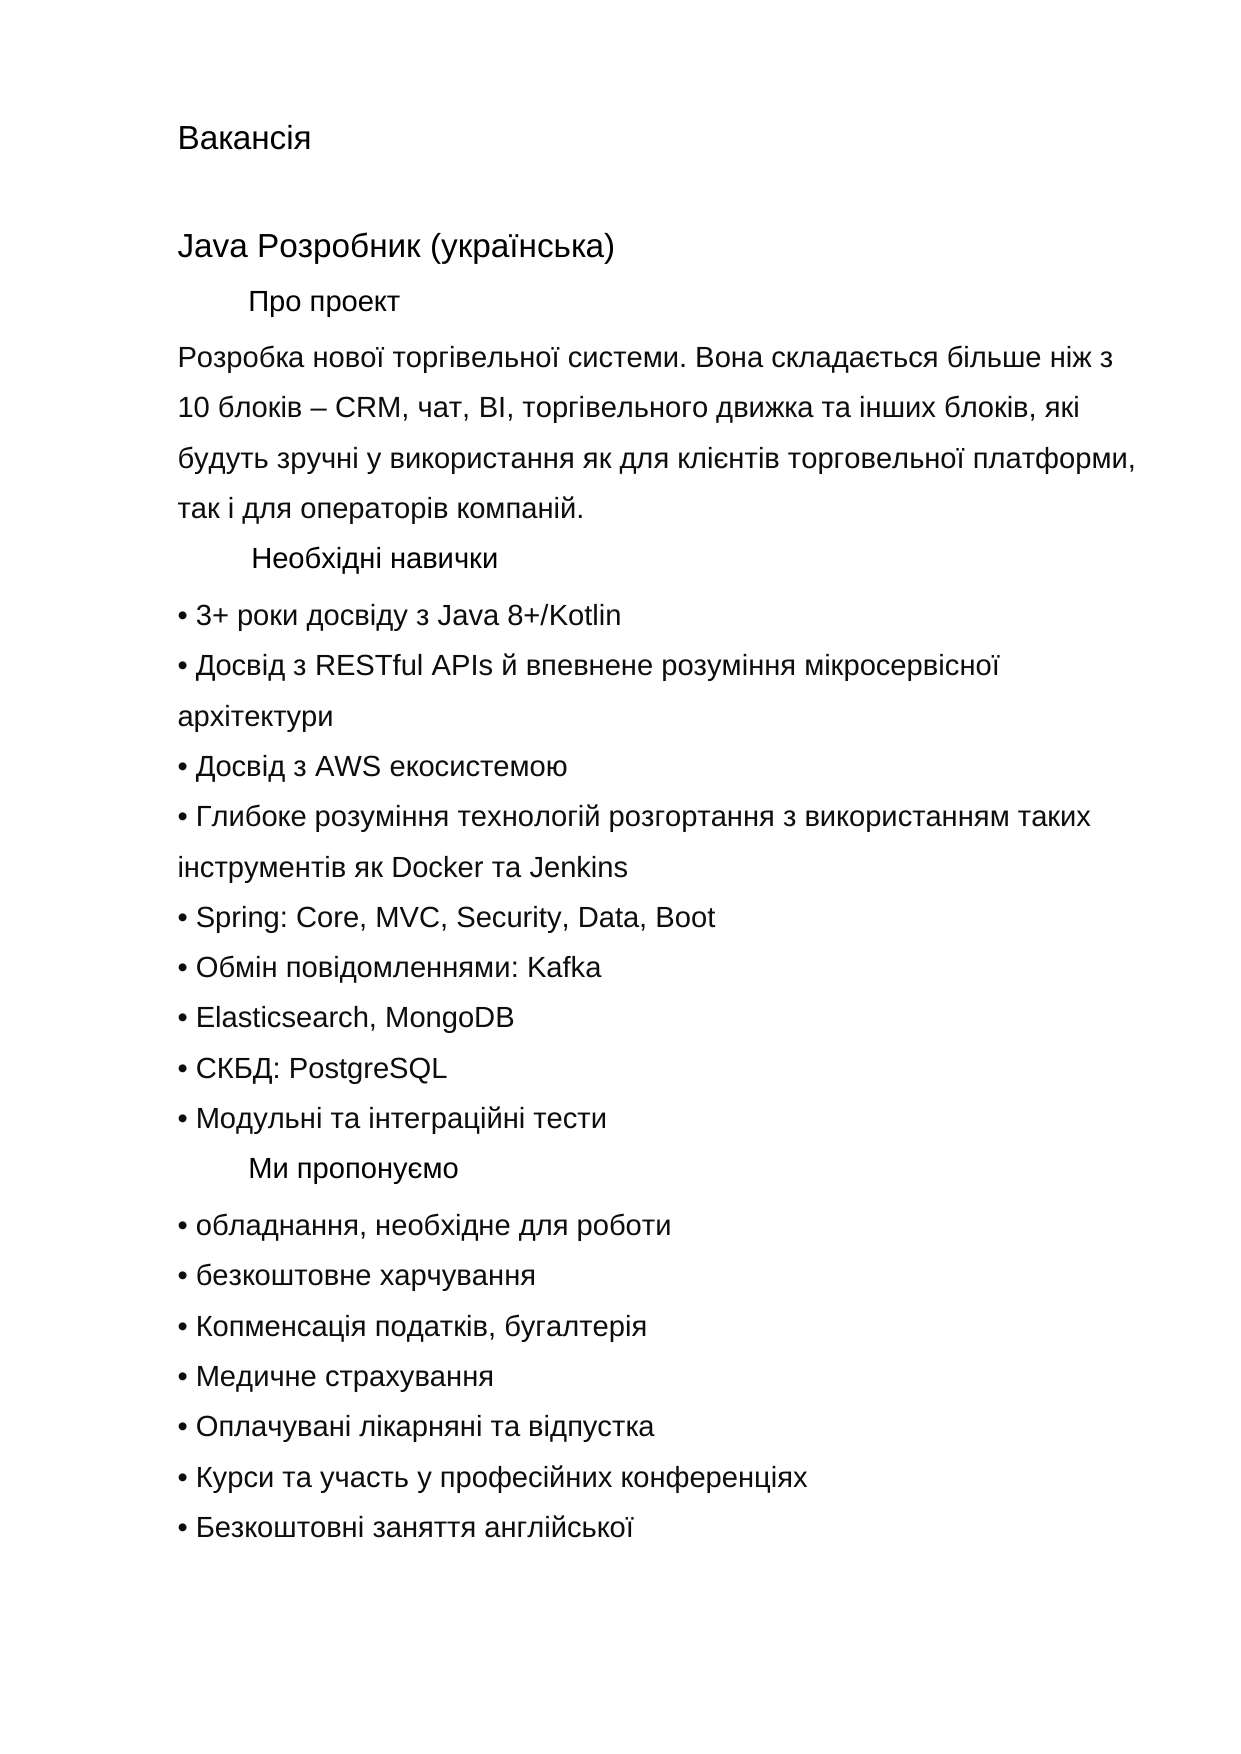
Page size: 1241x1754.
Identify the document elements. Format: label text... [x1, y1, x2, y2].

subtitle Java Розробник (українська) [177, 226, 1152, 264]
subtitle Ми пропонуємо [177, 1151, 1152, 1185]
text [177, 1208, 1152, 1543]
text • 3+ роки досвіду з Java 8+/Kotlin • Досвід з RESTful APIs й впевнене розуміння мікросервісної архітектури [177, 598, 1152, 732]
subtitle Про проект [177, 284, 1152, 317]
subtitle Вакансія [177, 118, 1152, 157]
text • Досвід з AWS екосистемою • Глибоке розуміння технологій розгортання з використанням таких інструментів як Docker та Jenkins • Spring: Core, MVC, Security, Data, Boot • Обмін повідомленнями: Kafka • Elasticsearch, MongoDB • СКБД: PostgreSQL • Модульні та інтеграційні тести [177, 749, 1152, 1135]
subtitle Необхідні навички [177, 541, 1152, 575]
text Розробка нової торгівельної системи. Вона складається більше ніж з 10 блоків – CRM, чат, BI, торгівельного движка та інших блоків, які будуть зручні у використання як для клієнтів торговельної платформи, так і для операторів компаній. [177, 340, 1152, 525]
